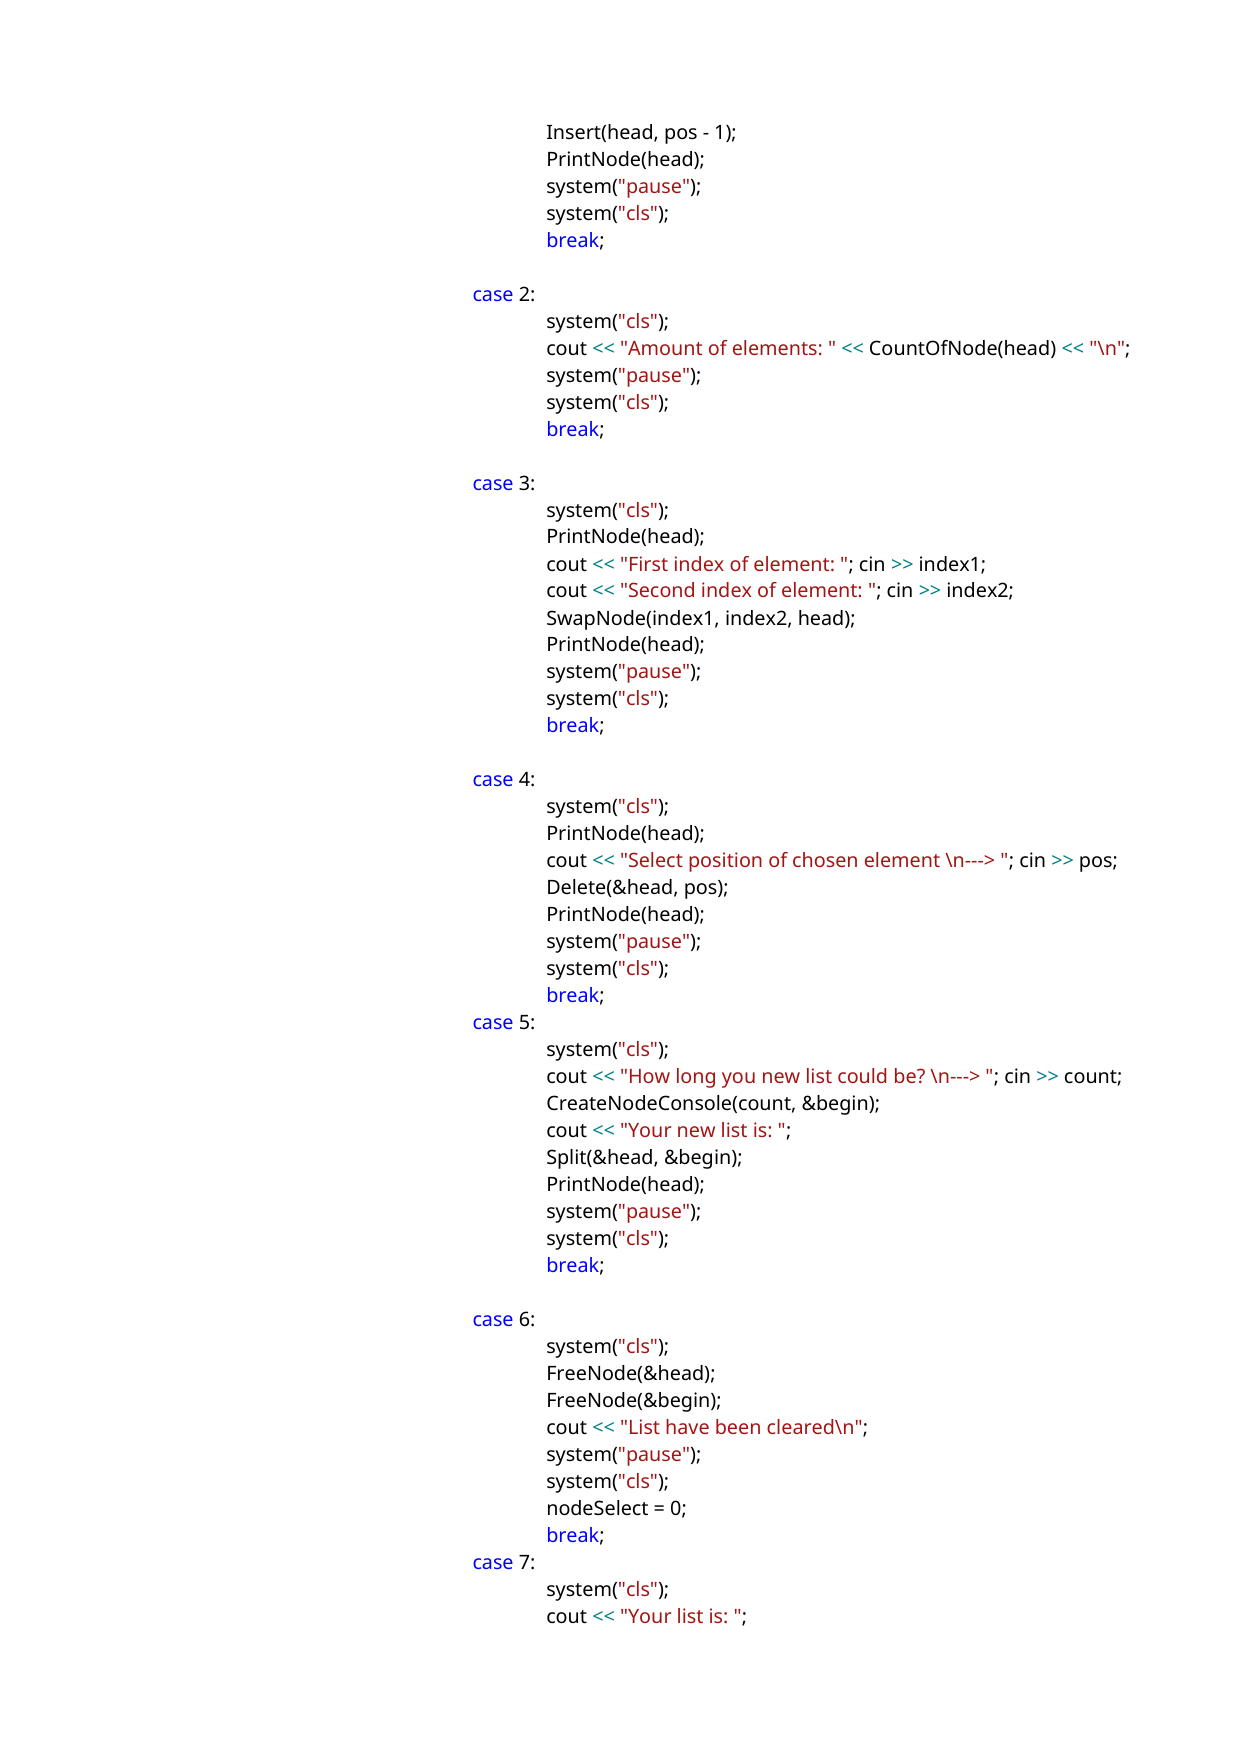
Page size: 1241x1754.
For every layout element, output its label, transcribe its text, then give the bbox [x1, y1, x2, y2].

text Split(&head, &begin); [177, 1143, 1152, 1170]
text PrintNode(head); [177, 901, 1152, 927]
text case 2: [177, 280, 1152, 307]
text system("pause"); [177, 658, 1152, 685]
text system("cls"); [177, 793, 1152, 819]
text system("cls"); [177, 1467, 1152, 1494]
text case 3: [177, 469, 1152, 496]
text system("cls"); [177, 199, 1152, 226]
text PrintNode(head); [177, 145, 1152, 172]
text system("cls"); [177, 388, 1152, 415]
text cout << "Your new list is: "; [177, 1116, 1152, 1143]
text cout << "How long you new list could be? \n---> "; cin >> count; [177, 1062, 1152, 1089]
text case 4: [177, 766, 1152, 793]
text system("cls"); [177, 1224, 1152, 1251]
text system("cls"); [177, 307, 1152, 334]
text case 6: [177, 1305, 1152, 1332]
text system("pause"); [177, 361, 1152, 388]
text system("cls"); [177, 496, 1152, 523]
text break; [177, 981, 1152, 1008]
text PrintNode(head); [177, 1170, 1152, 1197]
text cout << "Second index of element: "; cin >> index2; [177, 577, 1152, 604]
text system("pause"); [177, 172, 1152, 199]
text FreeNode(&head); [177, 1359, 1152, 1386]
text break; [177, 226, 1152, 253]
text break; [177, 415, 1152, 442]
text Insert(head, pos - 1); [177, 118, 1152, 145]
text PrintNode(head); [177, 631, 1152, 658]
text PrintNode(head); [177, 819, 1152, 847]
text case 7: [177, 1548, 1152, 1575]
text system("pause"); [177, 1440, 1152, 1467]
text system("cls"); [177, 954, 1152, 981]
text system("pause"); [177, 1197, 1152, 1224]
text case 5: [177, 1008, 1152, 1035]
text SwapNode(index1, index2, head); [177, 604, 1152, 631]
text Delete(&head, pos); [177, 873, 1152, 901]
text cout << "List have been cleared\n"; [177, 1413, 1152, 1440]
text cout << "First index of element: "; cin >> index1; [177, 550, 1152, 577]
text system("cls"); [177, 1575, 1152, 1602]
text break; [177, 1251, 1152, 1278]
text system("cls"); [177, 685, 1152, 712]
text system("cls"); [177, 1035, 1152, 1062]
text system("cls"); [177, 1332, 1152, 1359]
text FreeNode(&begin); [177, 1386, 1152, 1413]
text break; [177, 712, 1152, 739]
text PrintNode(head); [177, 523, 1152, 550]
text break; [177, 1521, 1152, 1548]
text system("pause"); [177, 927, 1152, 954]
text CreateNodeConsole(count, &begin); [177, 1089, 1152, 1116]
text nodeSelect = 0; [177, 1494, 1152, 1521]
text cout << "Select position of chosen element \n---> "; cin >> pos; [177, 847, 1152, 873]
text cout << "Your list is: "; [177, 1602, 1152, 1629]
text cout << "Amount of elements: " << CountOfNode(head) << "\n"; [177, 334, 1152, 361]
